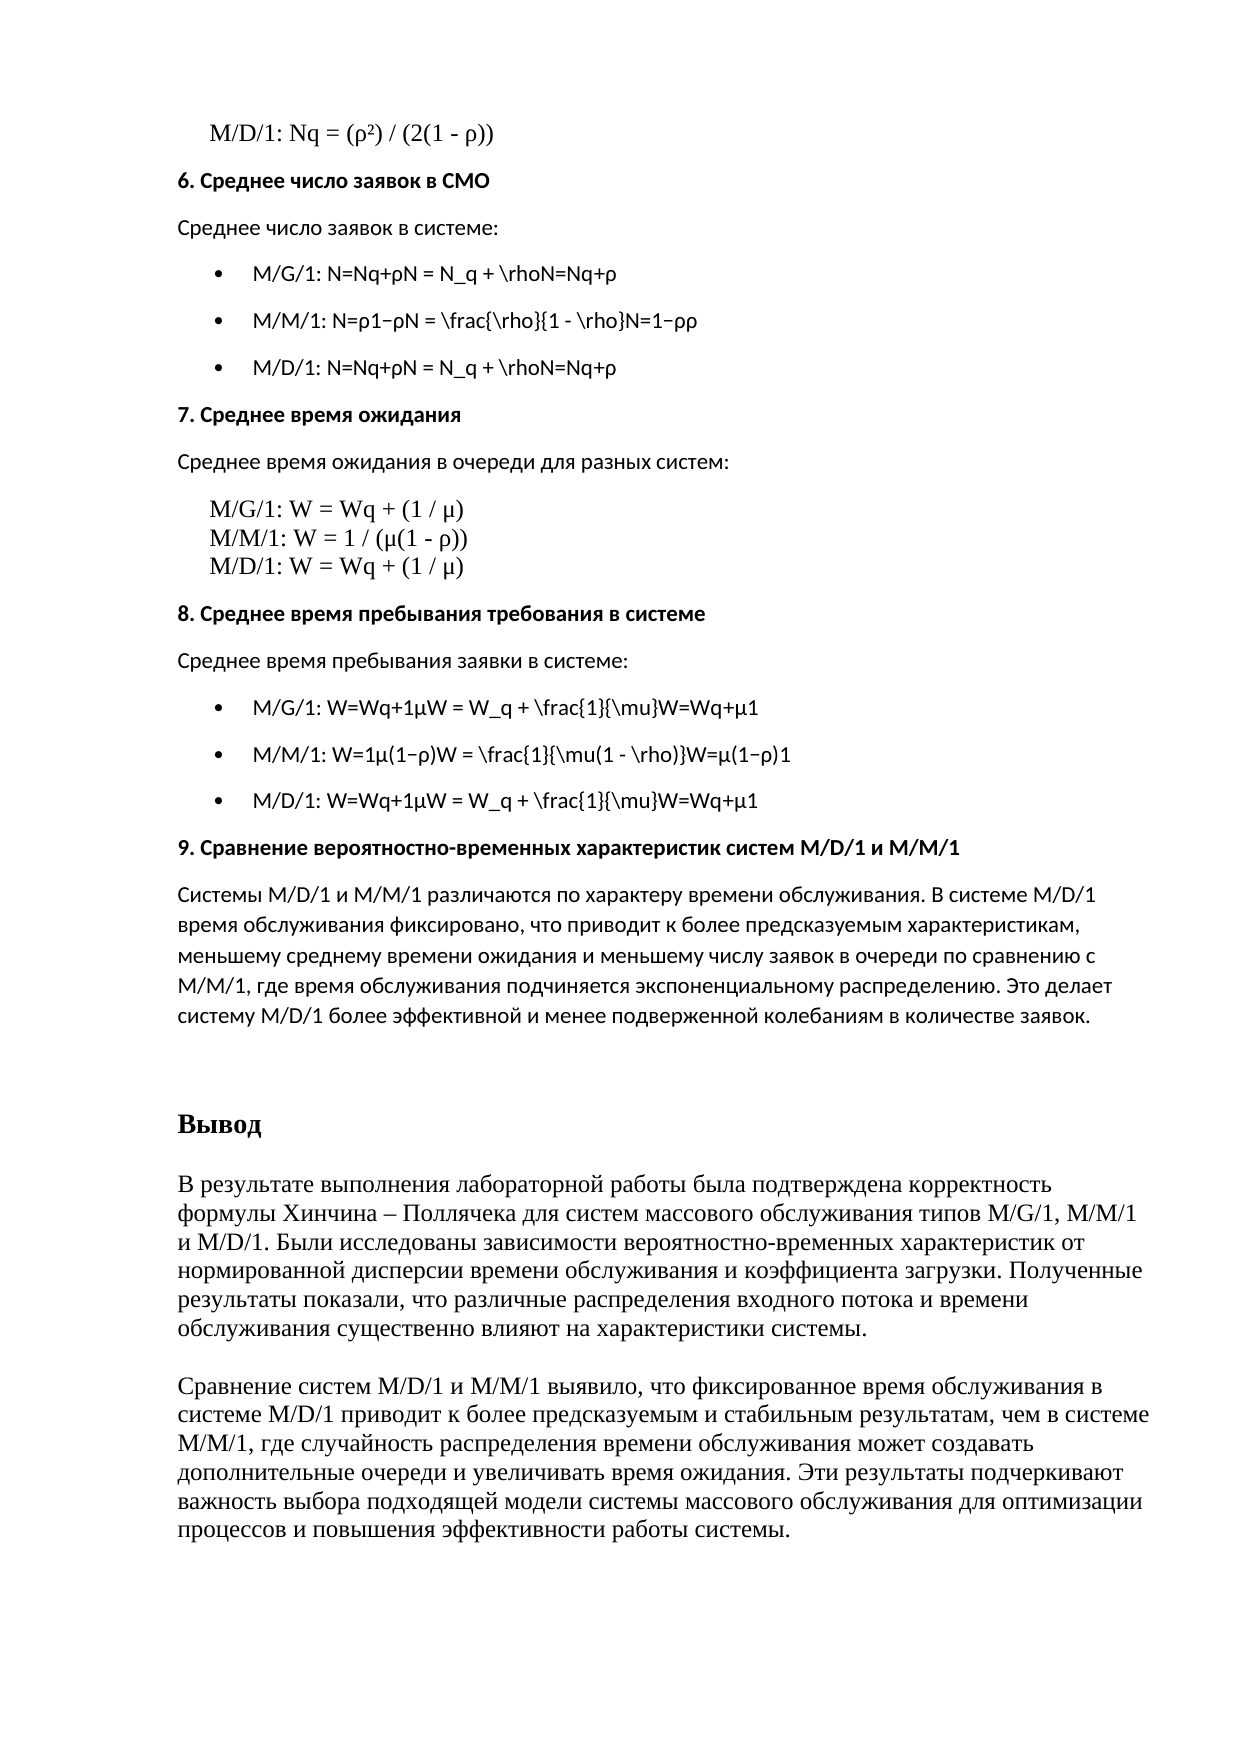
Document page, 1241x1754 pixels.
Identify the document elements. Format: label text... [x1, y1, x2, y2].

list M/D/1: N=Nq+ρN = N_q + \rhoN=Nq​+ρ [215, 353, 1152, 381]
list M/D/1: W=Wq+1μW = W_q + \frac{1}{\mu}W=Wq​+μ1​ [215, 787, 1152, 815]
text Вывод [177, 1107, 1152, 1140]
text Среднее время пребывания заявки в системе: [177, 646, 1152, 674]
text 7. Среднее время ожидания [177, 400, 1152, 428]
text Среднее время ожидания в очереди для разных систем: [177, 447, 1152, 475]
text  M/M/1: W = 1 / (μ(1 - ρ)) [177, 523, 1152, 551]
text 9. Сравнение вероятностно-временных характеристик систем M/D/1 и M/M/1 [177, 833, 1152, 862]
list M/G/1: N=Nq+ρN = N_q + \rhoN=Nq​+ρ [215, 259, 1152, 288]
list M/M/1: W=1μ(1−ρ)W = \frac{1}{\mu(1 - \rho)}W=μ(1−ρ)1​ [215, 740, 1152, 768]
text  M/G/1: W = Wq + (1 / μ) [177, 494, 1152, 523]
text Сравнение систем M/D/1 и M/M/1 выявило, что фиксированное время обслуживания в системе M/D/1 приводит к более предсказуемым и стабильным результатам, чем в системе M/M/1, где случайность распределения времени обслуживания может создавать дополнительные очереди и увеличивать время ожидания. Эти результаты подчеркивают важность выбора подходящей модели системы массового обслуживания для оптимизации процессов и повышения эффективности работы системы. [177, 1371, 1152, 1543]
list M/G/1: W=Wq+1μW = W_q + \frac{1}{\mu}W=Wq​+μ1​ [215, 693, 1152, 721]
text Системы M/D/1 и M/M/1 различаются по характеру времени обслуживания. В системе M/D/1 время обслуживания фиксировано, что приводит к более предсказуемым характеристикам, меньшему среднему времени ожидания и меньшему числу заявок в очереди по сравнению с M/M/1, где время обслуживания подчиняется экспоненциальному распределению. Это делает систему M/D/1 более эффективной и менее подверженной колебаниям в количестве заявок. [177, 880, 1152, 1029]
text 8. Среднее время пребывания требования в системе [177, 599, 1152, 627]
text  M/D/1: Nq = (ρ²) / (2(1 - ρ)) [177, 118, 1152, 147]
text Среднее число заявок в системе: [177, 213, 1152, 241]
list M/M/1: N=ρ1−ρN = \frac{\rho}{1 - \rho}N=1−ρρ​ [215, 306, 1152, 334]
text  M/D/1: W = Wq + (1 / μ) [177, 551, 1152, 580]
text 6. Среднее число заявок в СМО [177, 166, 1152, 194]
text В результате выполнения лабораторной работы была подтверждена корректность формулы Хинчина – Поллячека для систем массового обслуживания типов M/G/1, M/M/1 и M/D/1. Были исследованы зависимости вероятностно-временных характеристик от нормированной дисперсии времени обслуживания и коэффициента загрузки. Полученные результаты показали, что различные распределения входного потока и времени обслуживания существенно влияют на характеристики системы. [177, 1169, 1152, 1342]
